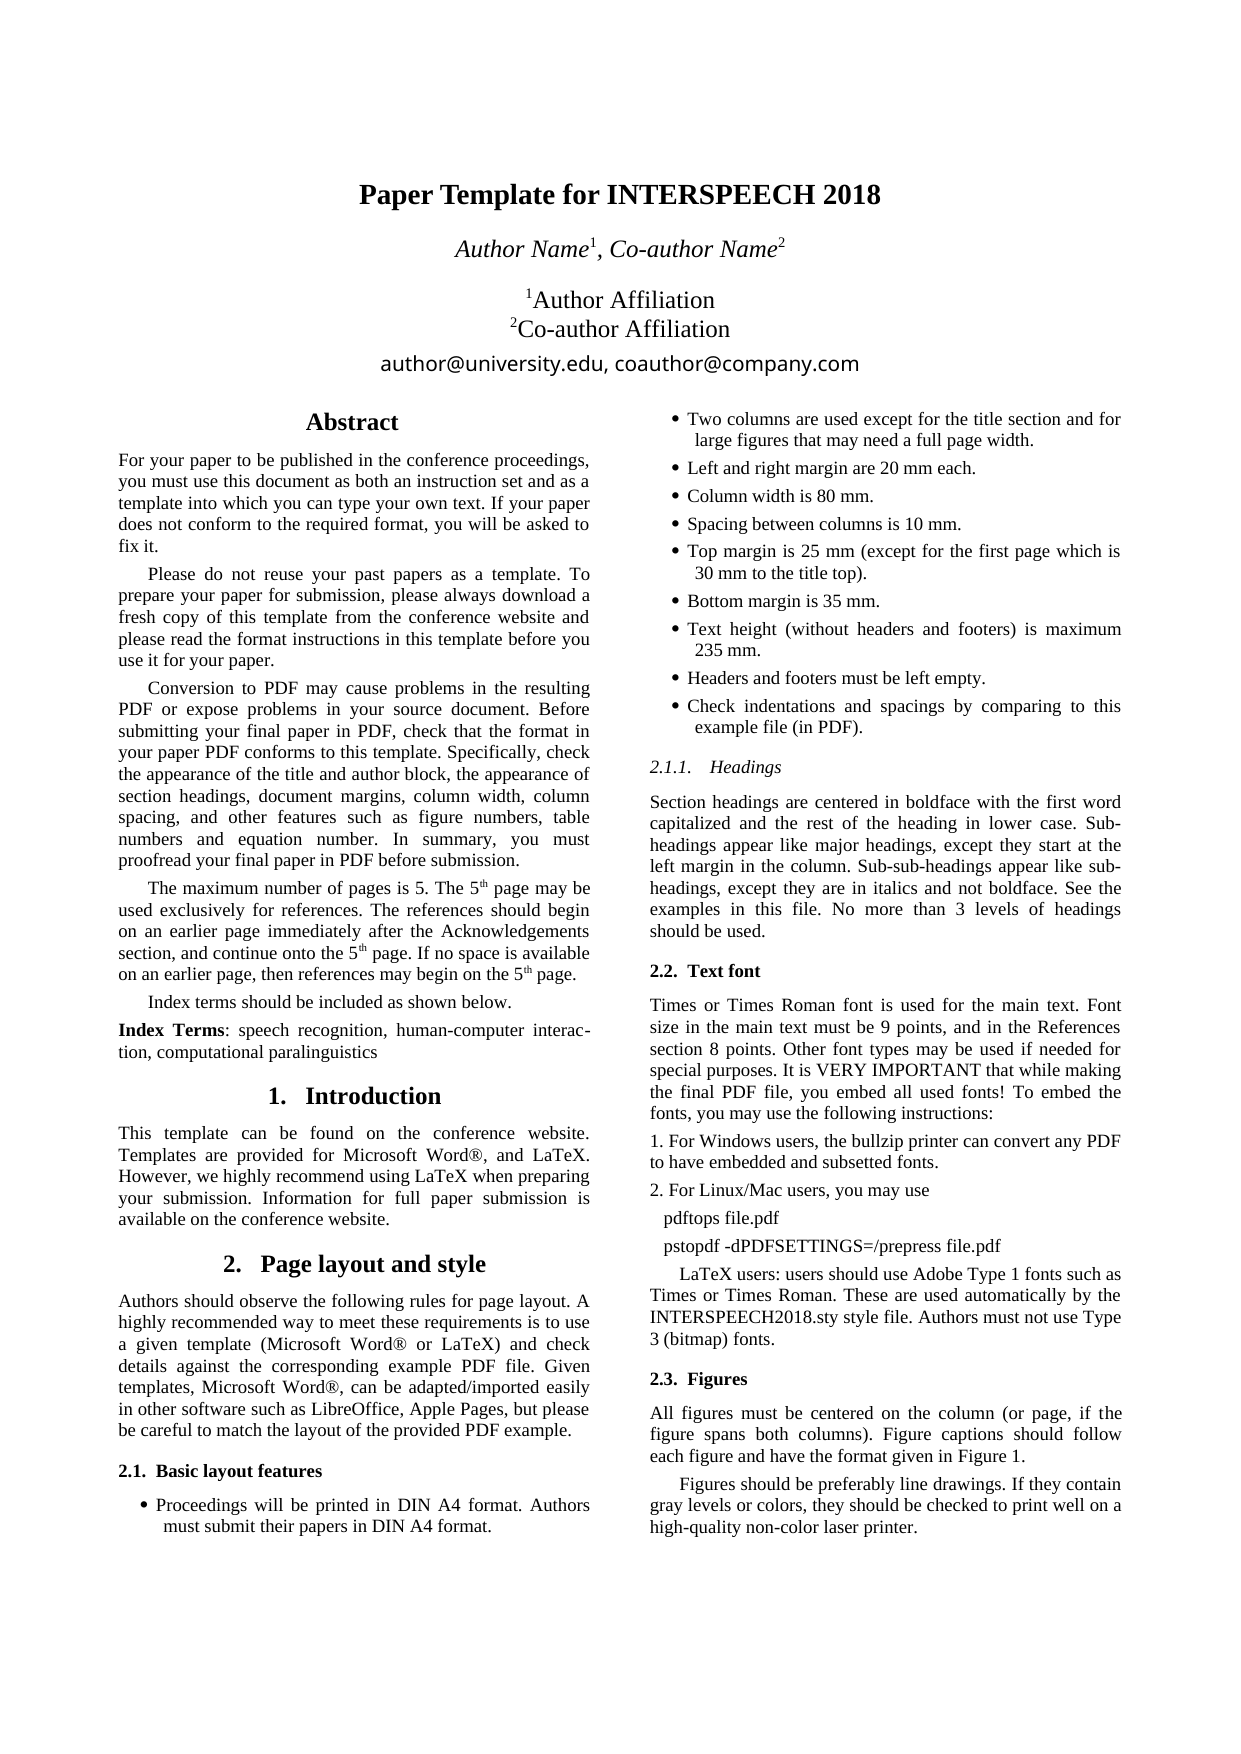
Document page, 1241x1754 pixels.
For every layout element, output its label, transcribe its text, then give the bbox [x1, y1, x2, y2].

list Left and right margin are 20 mm each. [672, 457, 1122, 478]
subtitle Figures [649, 1368, 1122, 1389]
subtitle Headings [649, 756, 1122, 778]
text For your paper to be published in the conference proceedings, you must use this document as both an instruction set and as a template into which you can type your own text. If your paper does not conform to the required format, you will be asked to fix it. [118, 449, 591, 556]
text Author Name1, Co-author Name2 [118, 234, 1122, 262]
text Section headings are centered in boldface with the first word capitalized and the rest of the heading in lower case. Sub- headings appear like major headings, except they start at the left margin in the column. Sub-sub-headings appear like sub-headings, except they are in italics and not boldface. See the examples in this file. No more than 3 levels of headings should be used. [649, 791, 1122, 941]
list Spacing between columns is 10 mm. [672, 512, 1122, 534]
list Text height (without headers and footers) is maximum 235 mm. [672, 617, 1122, 661]
text author@university.edu, coauthor@company.com [118, 349, 1122, 377]
text Authors should observe the following rules for page layout. A highly recommended way to meet these requirements is to use a given template (Microsoft Word® or LaTeX) and check details against the corresponding example PDF file. Given templates, Microsoft Word®, can be adapted/imported easily in other software such as LibreOffice, Apple Pages, but please be careful to match the layout of the provided PDF example. [118, 1290, 591, 1441]
text The maximum number of pages is 5. The 5th page may be used exclusively for references. The references should begin on an earlier page immediately after the Acknowledgements section, and continue onto the 5th page. If no space is available on an earlier page, then references may begin on the 5th page. [118, 877, 591, 985]
text Times or Times Roman font is used for the main text. Font size in the main text must be 9 points, and in the References section 8 points. Other font types may be used if needed for special purposes. It is VERY IMPORTANT that while making the final PDF file, you embed all used fonts! To embed the fonts, you may use the following instructions: [649, 994, 1122, 1124]
list Headers and footers must be left empty. [672, 667, 1122, 688]
list Proceedings will be printed in DIN A4 format. Authors must submit their papers in DIN A4 format. [141, 1494, 591, 1537]
text LaTeX users: users should use Adobe Type 1 fonts such as Times or Times Roman. These are used automatically by the INTERSPEECH2018.sty style file. Authors must not use Type 3 (bitmap) fonts. [649, 1263, 1122, 1349]
text pdftops file.pdf [649, 1207, 1122, 1229]
list Check indentations and spacings by comparing to this example file (in PDF). [672, 694, 1122, 738]
text 1. For Windows users, the bullzip printer can convert any PDF to have embedded and subsetted fonts. [649, 1130, 1122, 1173]
subtitle Abstract [118, 407, 586, 436]
subtitle Basic layout features [118, 1459, 591, 1481]
text Index terms should be included as shown below. [118, 991, 591, 1013]
text Please do not reuse your past papers as a template. To prepare your paper for submission, please always download a fresh copy of this template from the conference website and please read the format instructions in this template before you use it for your paper. [118, 563, 591, 671]
list Column width is 80 mm. [672, 484, 1122, 506]
text All figures must be centered on the column (or page, if the figure spans both columns). Figure captions should follow each figure and have the format given in Figure 1. [649, 1402, 1122, 1466]
list Two columns are used except for the title section and for large figures that may need a full page width. [672, 407, 1122, 451]
text 2. For Linux/Mac users, you may use [649, 1179, 1122, 1201]
text Figures should be preferably line drawings. If they contain gray levels or colors, they should be checked to print well on a high-quality non-color laser printer. [649, 1473, 1122, 1537]
text 1Author Affiliation [118, 285, 1122, 314]
title Paper Template for INTERSPEECH 2018 [118, 177, 1122, 211]
list Bottom margin is 35 mm. [672, 589, 1122, 611]
subtitle Introduction [118, 1081, 591, 1109]
text This template can be found on the conference website. Templates are provided for Microsoft Word®, and LaTeX. However, we highly recommend using LaTeX when preparing your submission. Information for full paper submission is available on the conference website. [118, 1122, 591, 1230]
subtitle Page layout and style [118, 1249, 591, 1277]
text Conversion to PDF may cause problems in the resulting PDF or expose problems in your source document. Before submitting your final paper in PDF, check that the format in your paper PDF conforms to this template. Specifically, check the appearance of the title and author block, the appearance of section headings, document margins, column width, column spacing, and other features such as figure numbers, table numbers and equation number. In summary, you must proofread your final paper in PDF before submission. [118, 677, 591, 871]
list Top margin is 25 mm (except for the first page which is 30 mm to the title top). [672, 540, 1122, 583]
text Index Terms: speech recognition, human-computer interaction, computational paralinguistics [118, 1019, 591, 1062]
subtitle Text font [649, 960, 1122, 982]
text 2Co-author Affiliation [118, 314, 1122, 343]
text pstopdf -dPDFSETTINGS=/prepress file.pdf [649, 1235, 1122, 1256]
